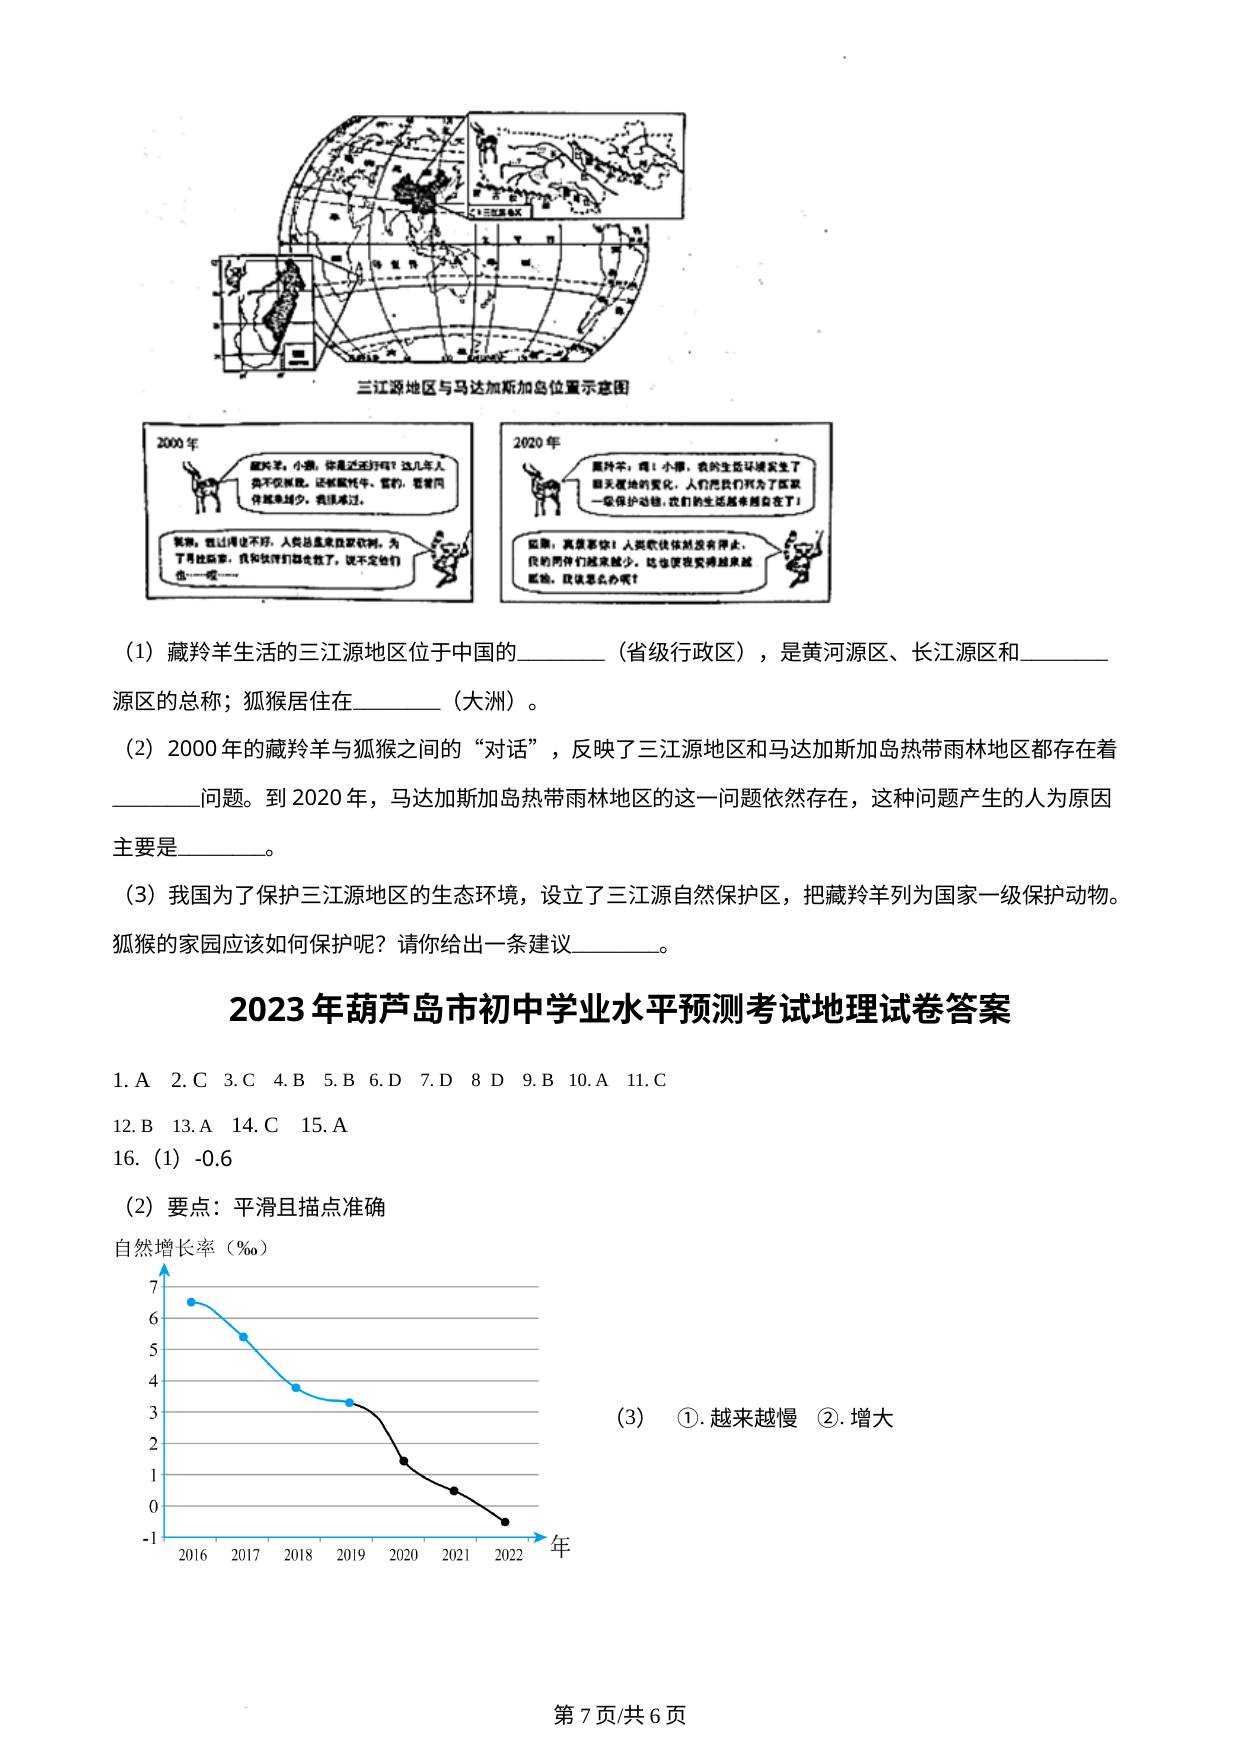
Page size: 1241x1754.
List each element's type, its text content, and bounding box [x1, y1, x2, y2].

text 16.（1）-0.6 [112, 1141, 1128, 1174]
text （2）2000年的藏羚羊与狐猴之间的“对话”，反映了三江源地区和马达加斯加岛热带雨林地区都存在着________问题。到2020年，马达加斯加岛热带雨林地区的这一问题依然存在，这种问题产生的人为原因主要是________。 [112, 732, 1128, 862]
text （2）要点：平滑且描点准确 [112, 1189, 1128, 1222]
picture [112, 1237, 571, 1565]
text （1）藏羚羊生活的三江源地区位于中国的________（省级行政区），是黄河源区、长江源区和________源区的总称；狐猴居住在________（大洲）。 [112, 634, 1128, 716]
list 我国为了保护三江源地区的生态环境，设立了三江源自然保护区，把藏羚羊列为国家一级保护动物。狐猴的家园应该如何保护呢？请你给出一条建议________。 [112, 877, 1128, 959]
text 2023年葫芦岛市初中学业水平预测考试地理试卷答案 [112, 974, 1128, 1039]
list A 2. C 3. C 4. B 5. B 6. D 7. D 8 D 9. B 10. A 11. C [112, 1064, 1128, 1096]
picture [112, 101, 858, 612]
text 12. B 13. A 14. C 15. A [112, 1109, 1128, 1141]
